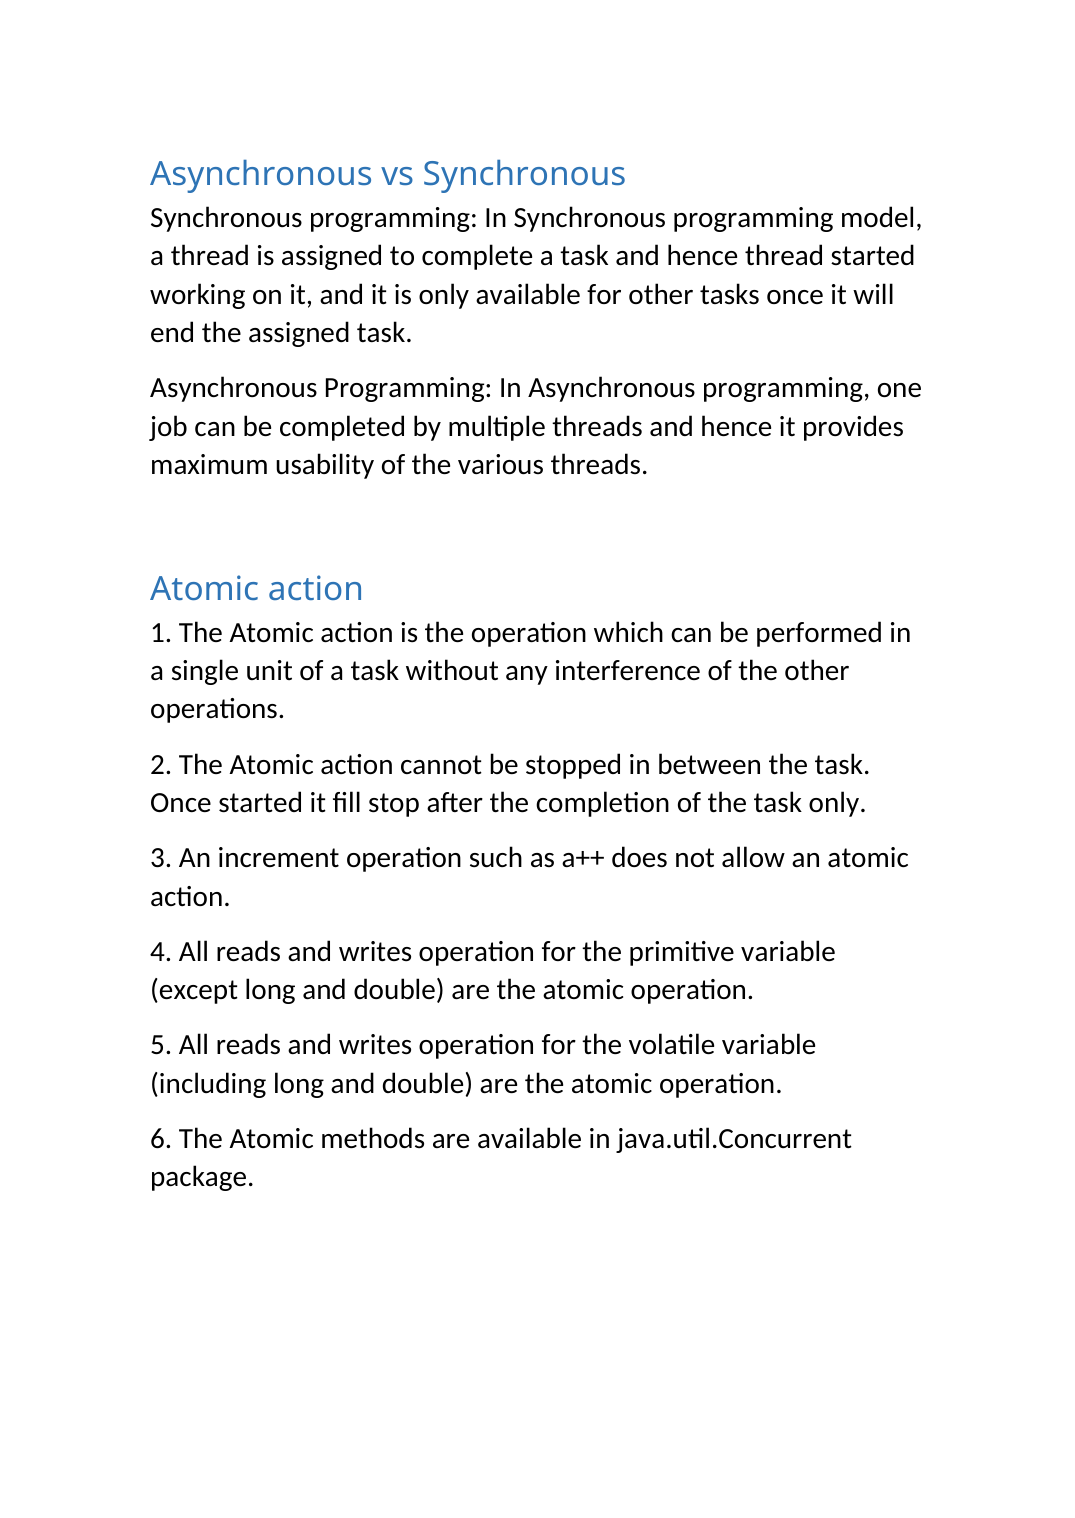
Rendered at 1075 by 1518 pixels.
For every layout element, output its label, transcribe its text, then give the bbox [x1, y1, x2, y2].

text 1. The Atomic action is the operation which can be performed in a single unit of a task without any interference of the other operations. [150, 614, 925, 726]
text 6. The Atomic methods are available in java.util.Concurrent package. [150, 1120, 925, 1194]
text 4. All reads and writes operation for the primitive variable (except long and double) are the atomic operation. [150, 933, 925, 1007]
text 2. The Atomic action cannot be stopped in between the task. Once started it fill stop after the completion of the task only. [150, 746, 925, 820]
text Asynchronous Programming: In Asynchronous programming, one job can be completed by multiple threads and hence it provides maximum usability of the various threads. [150, 369, 925, 482]
text 5. All reads and writes operation for the volatile variable (including long and double) are the atomic operation. [150, 1026, 925, 1100]
text 3. An increment operation such as a++ does not allow an atomic action. [150, 839, 925, 913]
subtitle Asynchronous vs Synchronous [150, 150, 925, 195]
subtitle Atomic action [150, 565, 925, 610]
text Synchronous programming: In Synchronous programming model, a thread is assigned to complete a task and hence thread started working on it, and it is only available for other tasks once it will end the assigned task. [150, 199, 925, 350]
